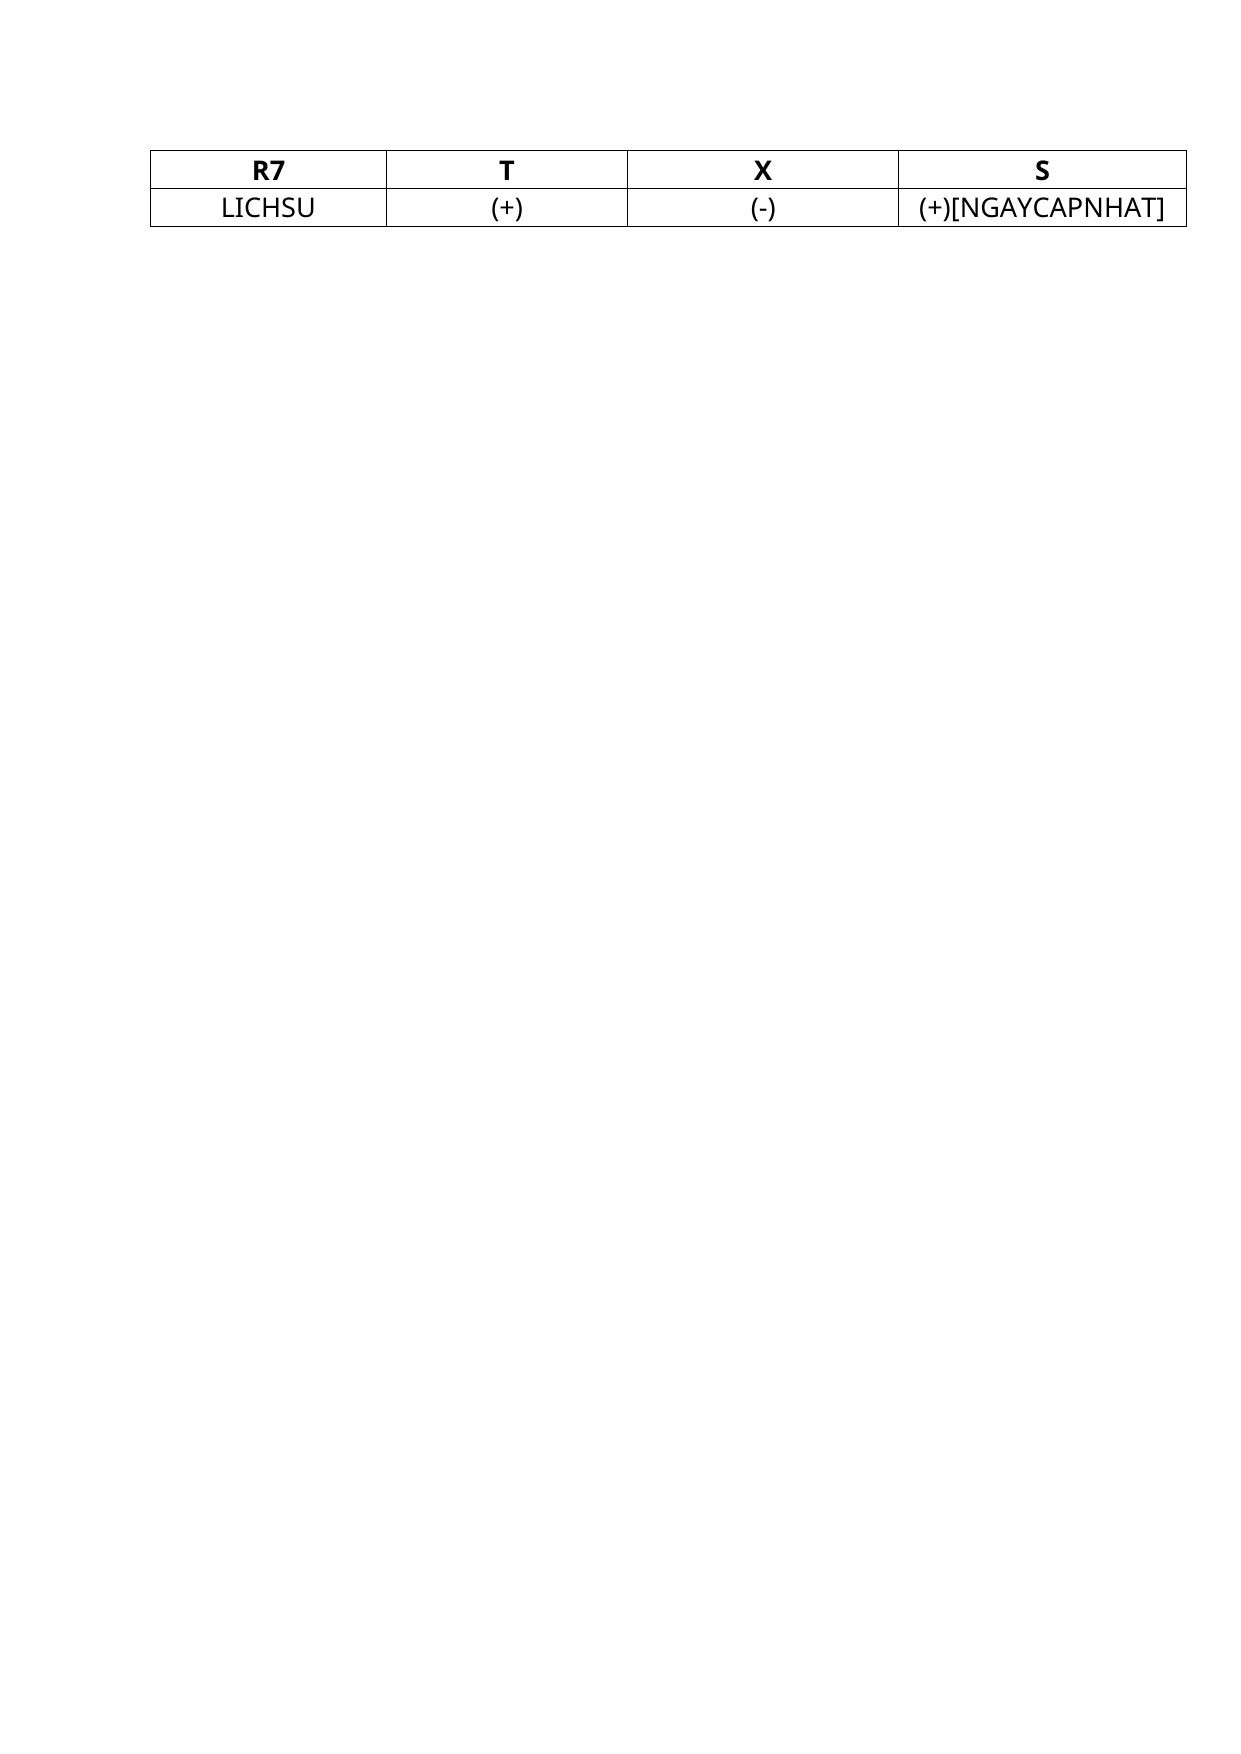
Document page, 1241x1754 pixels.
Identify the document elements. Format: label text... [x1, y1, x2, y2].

table_header X [628, 151, 898, 188]
table_cell (-) [628, 189, 898, 226]
table_cell (+)[NGAYCAPNHAT] [899, 189, 1186, 226]
table_cell LICHSU [151, 189, 386, 226]
table_header T [387, 151, 627, 188]
table_header S [899, 151, 1186, 188]
table_header R7 [151, 151, 386, 188]
table_cell (+) [387, 189, 627, 226]
